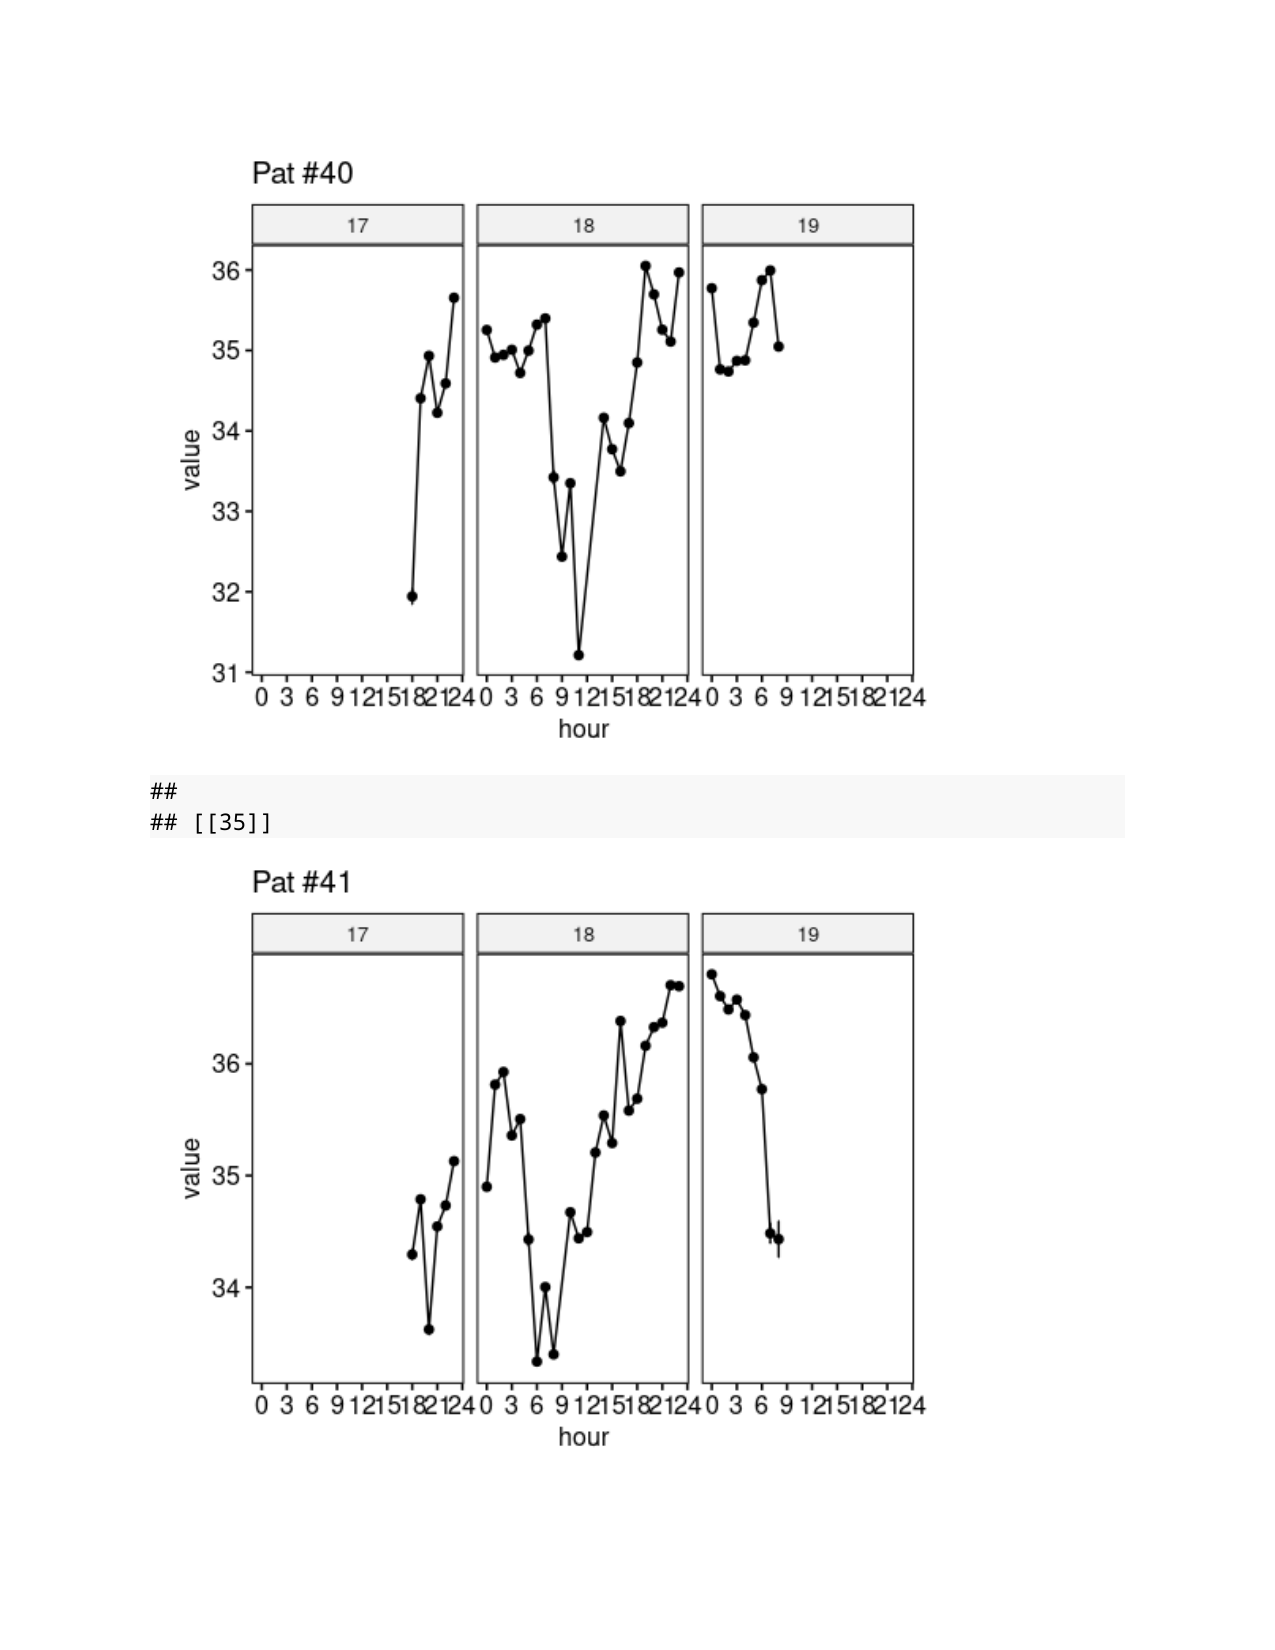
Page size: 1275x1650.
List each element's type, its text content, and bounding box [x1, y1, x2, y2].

picture [168, 858, 927, 1465]
picture [168, 150, 927, 757]
text ## ## [[35]] [150, 775, 1125, 838]
